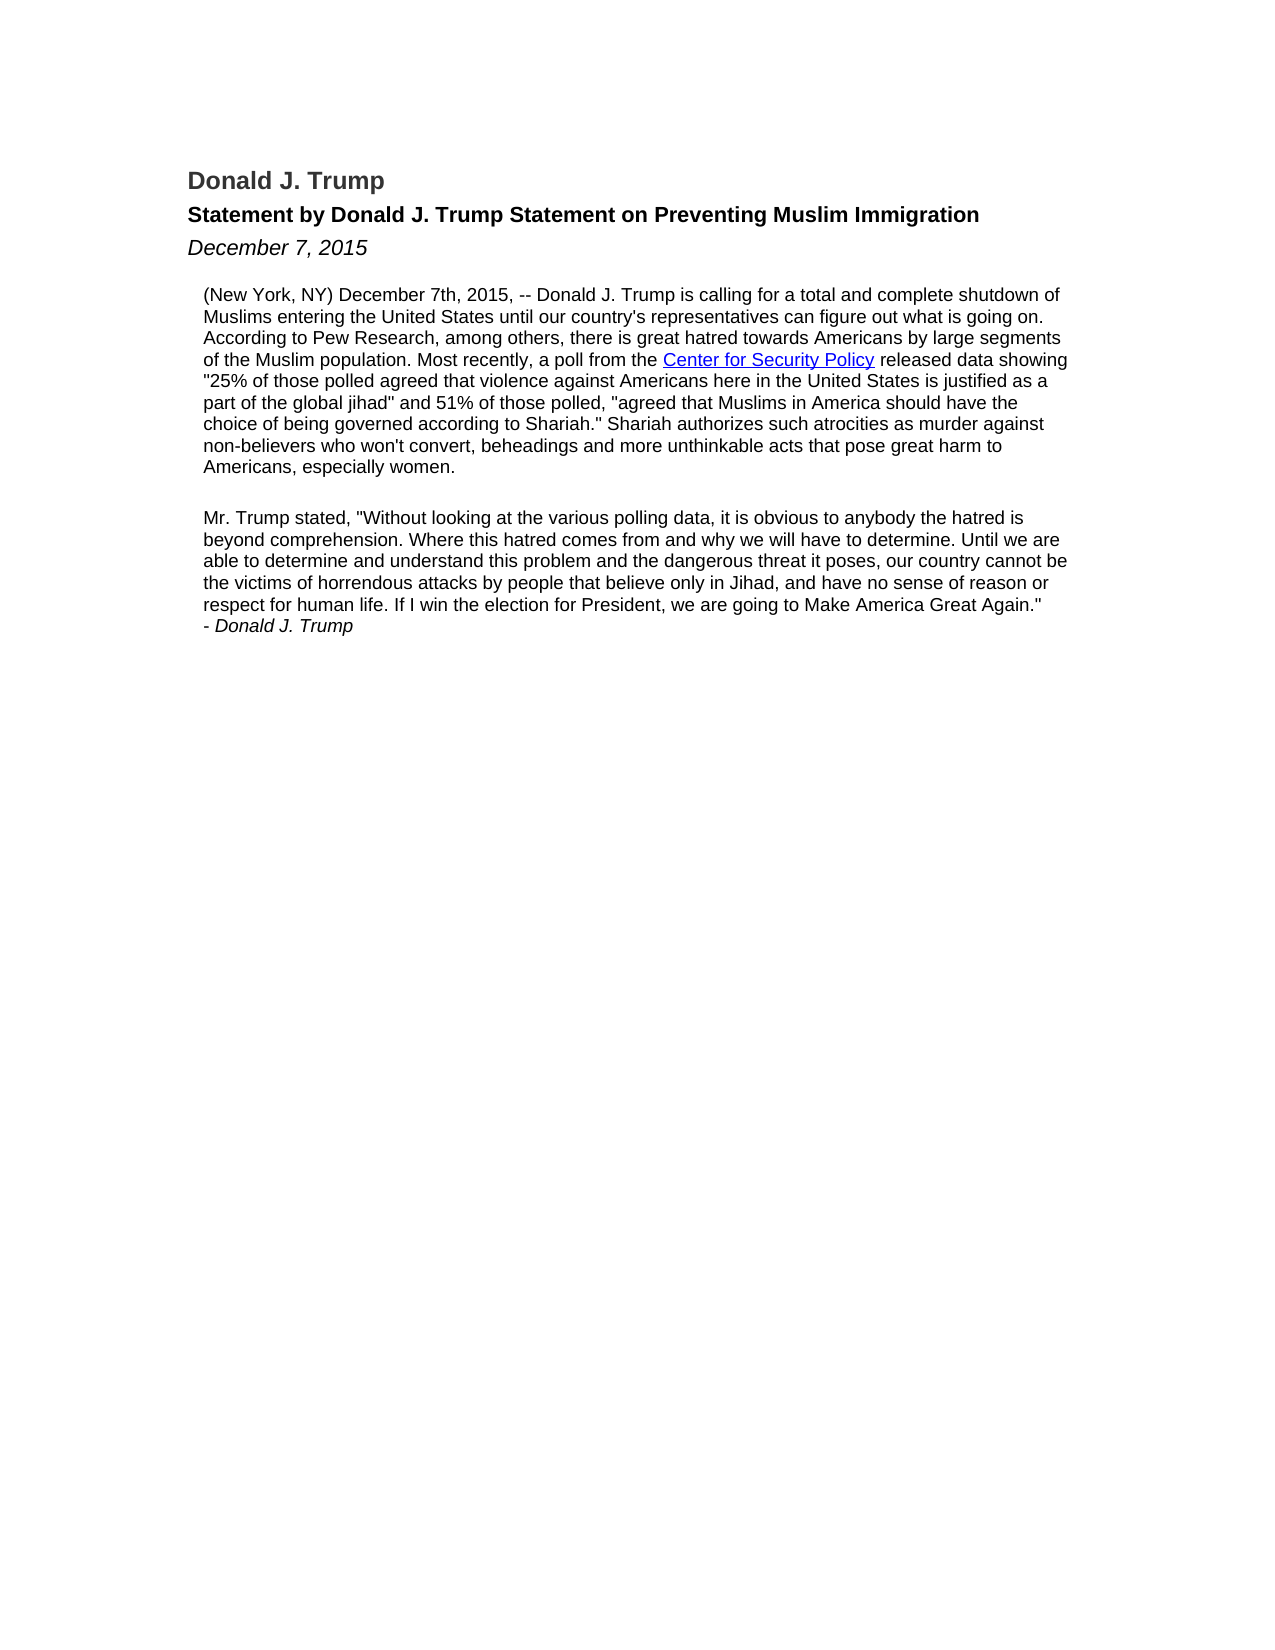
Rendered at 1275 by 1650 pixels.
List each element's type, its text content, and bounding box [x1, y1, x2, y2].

table_cell December 7, 2015 [188, 235, 1087, 268]
table_cell Statement by Donald J. Trump Statement on Preventing Muslim Immigration [188, 202, 1087, 235]
table_header Donald J. Trump [188, 150, 1087, 202]
table_cell (New York, NY) December 7th, 2015, -- Donald J. Trump is calling for a total and complete shutdown of Muslims entering the United States until our country's representatives can figure out what is going on. According to Pew Research, among others, there is great hatred towards Americans by large segments of the Muslim population. Most recently, a poll from the Center for Security Policy released data showing "25% of those polled agreed that violence against Americans here in the United States is justified as a part of the global jihad" and 51% of those polled, "agreed that Muslims in America should have the choice of being governed according to Shariah." Shariah authorizes such atrocities as murder against non-believers who won't convert, beheadings and more unthinkable acts that pose great harm to Americans, especially women. Mr. Trump stated, "Without looking at the various polling data, it is obvious to anybody the hatred is beyond comprehension. Where this hatred comes from and why we will have to determine. Until we are able to determine and understand this problem and the dangerous threat it poses, our country cannot be the victims of horrendous attacks by people that believe only in Jihad, and have no sense of reason or respect for human life. If I win the election for President, we are going to Make America Great Again." - Donald J. Trump [188, 268, 1087, 652]
